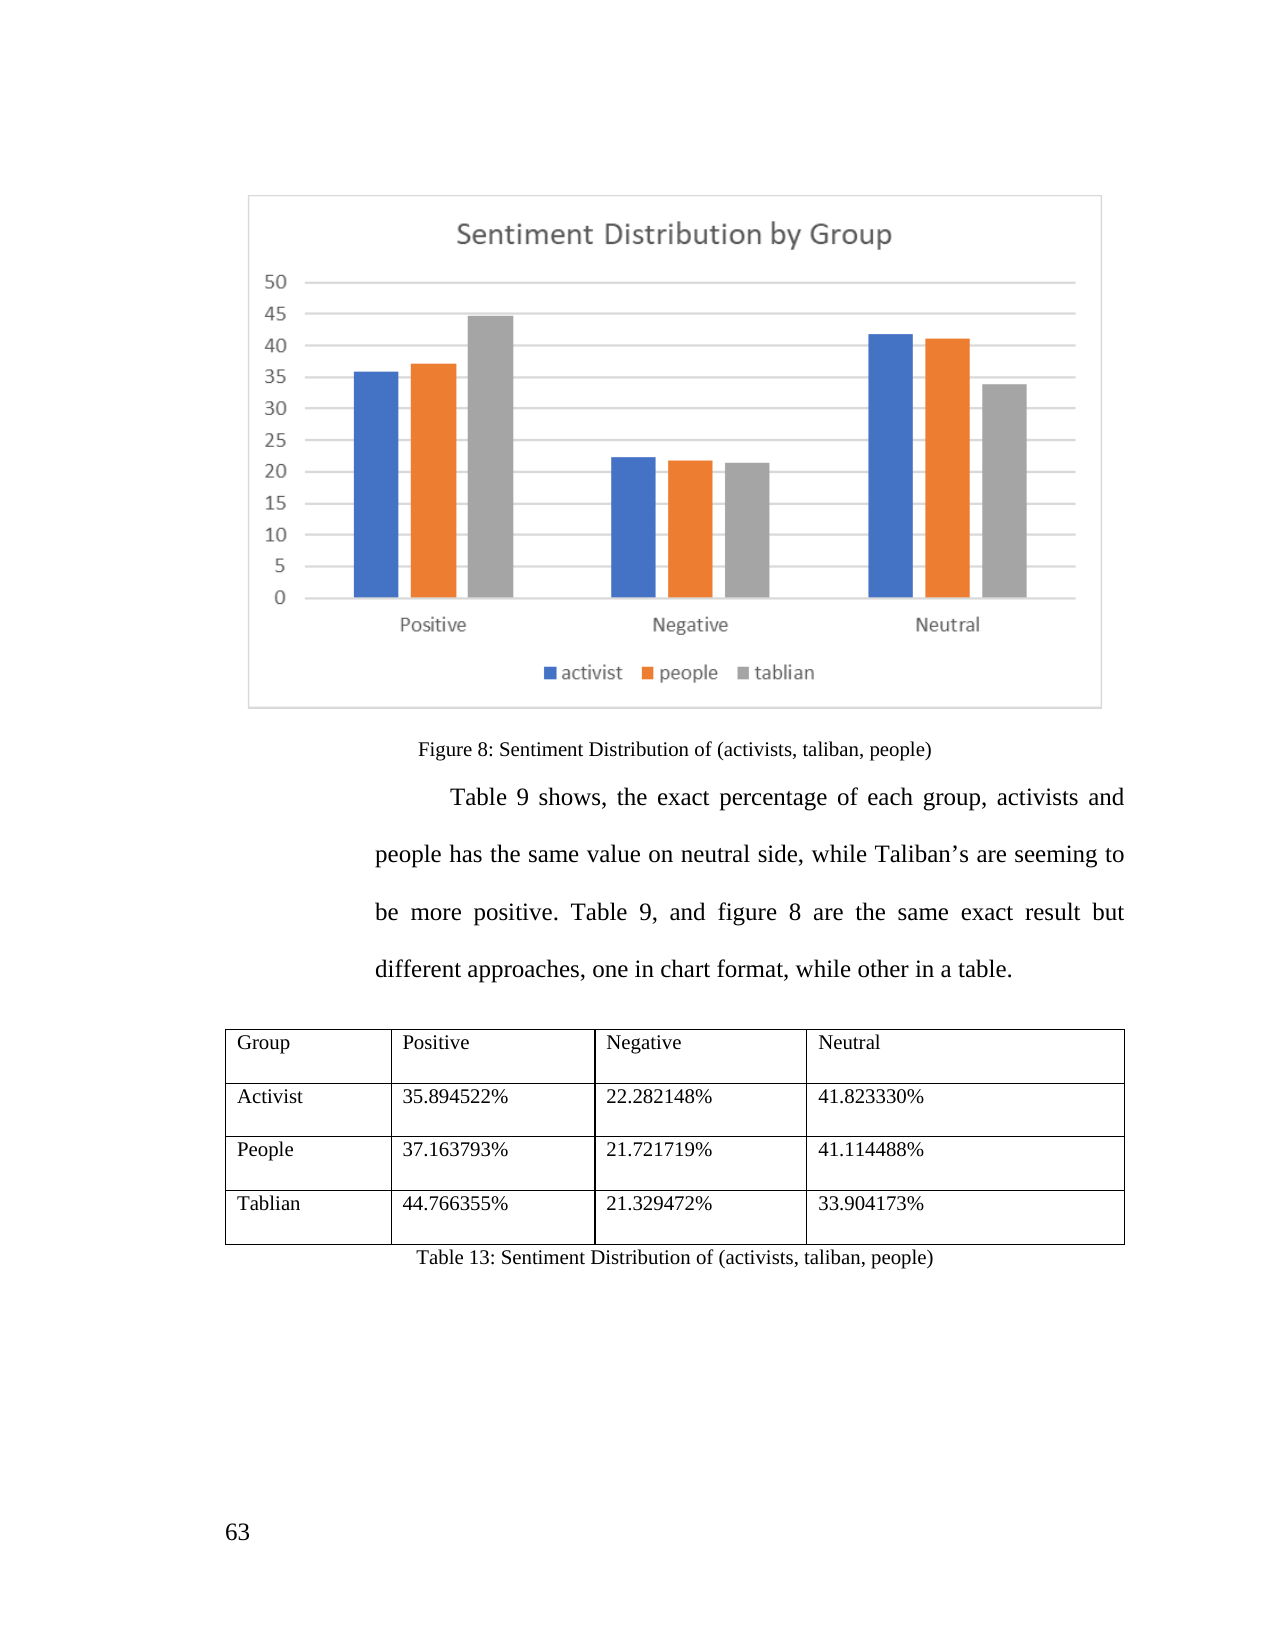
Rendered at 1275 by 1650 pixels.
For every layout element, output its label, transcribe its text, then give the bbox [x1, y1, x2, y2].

table_cell 37.163793% [392, 1137, 594, 1190]
table_cell 41.823330% [807, 1084, 1124, 1136]
table_cell 22.282148% [596, 1084, 806, 1136]
table_cell 33.904173% [807, 1191, 1124, 1244]
text Table 13: Sentiment Distribution of (activists, taliban, people) [225, 1245, 1125, 1269]
table_header Group [226, 1030, 391, 1082]
table_header Positive [392, 1030, 594, 1082]
table_cell People [226, 1137, 391, 1190]
table_cell 21.721719% [596, 1137, 806, 1190]
table_header Neutral [807, 1030, 1124, 1082]
table_cell Activist [226, 1084, 391, 1136]
table_cell 41.114488% [807, 1137, 1124, 1190]
table_cell 35.894522% [392, 1084, 594, 1136]
text Figure 8: Sentiment Distribution of (activists, taliban, people) [225, 737, 1125, 761]
picture [247, 195, 1103, 709]
table_header Negative [596, 1030, 806, 1082]
text Table 9 shows, the exact percentage of each group, activists and people has the same value on neutral side, while Taliban’s are seeming to be more positive. Table 9, and figure 8 are the same exact result but different approaches, one in chart format, while other in a table. [375, 782, 1125, 983]
table_cell Tablian [226, 1191, 391, 1244]
table_cell 44.766355% [392, 1191, 594, 1244]
table_cell 21.329472% [596, 1191, 806, 1244]
